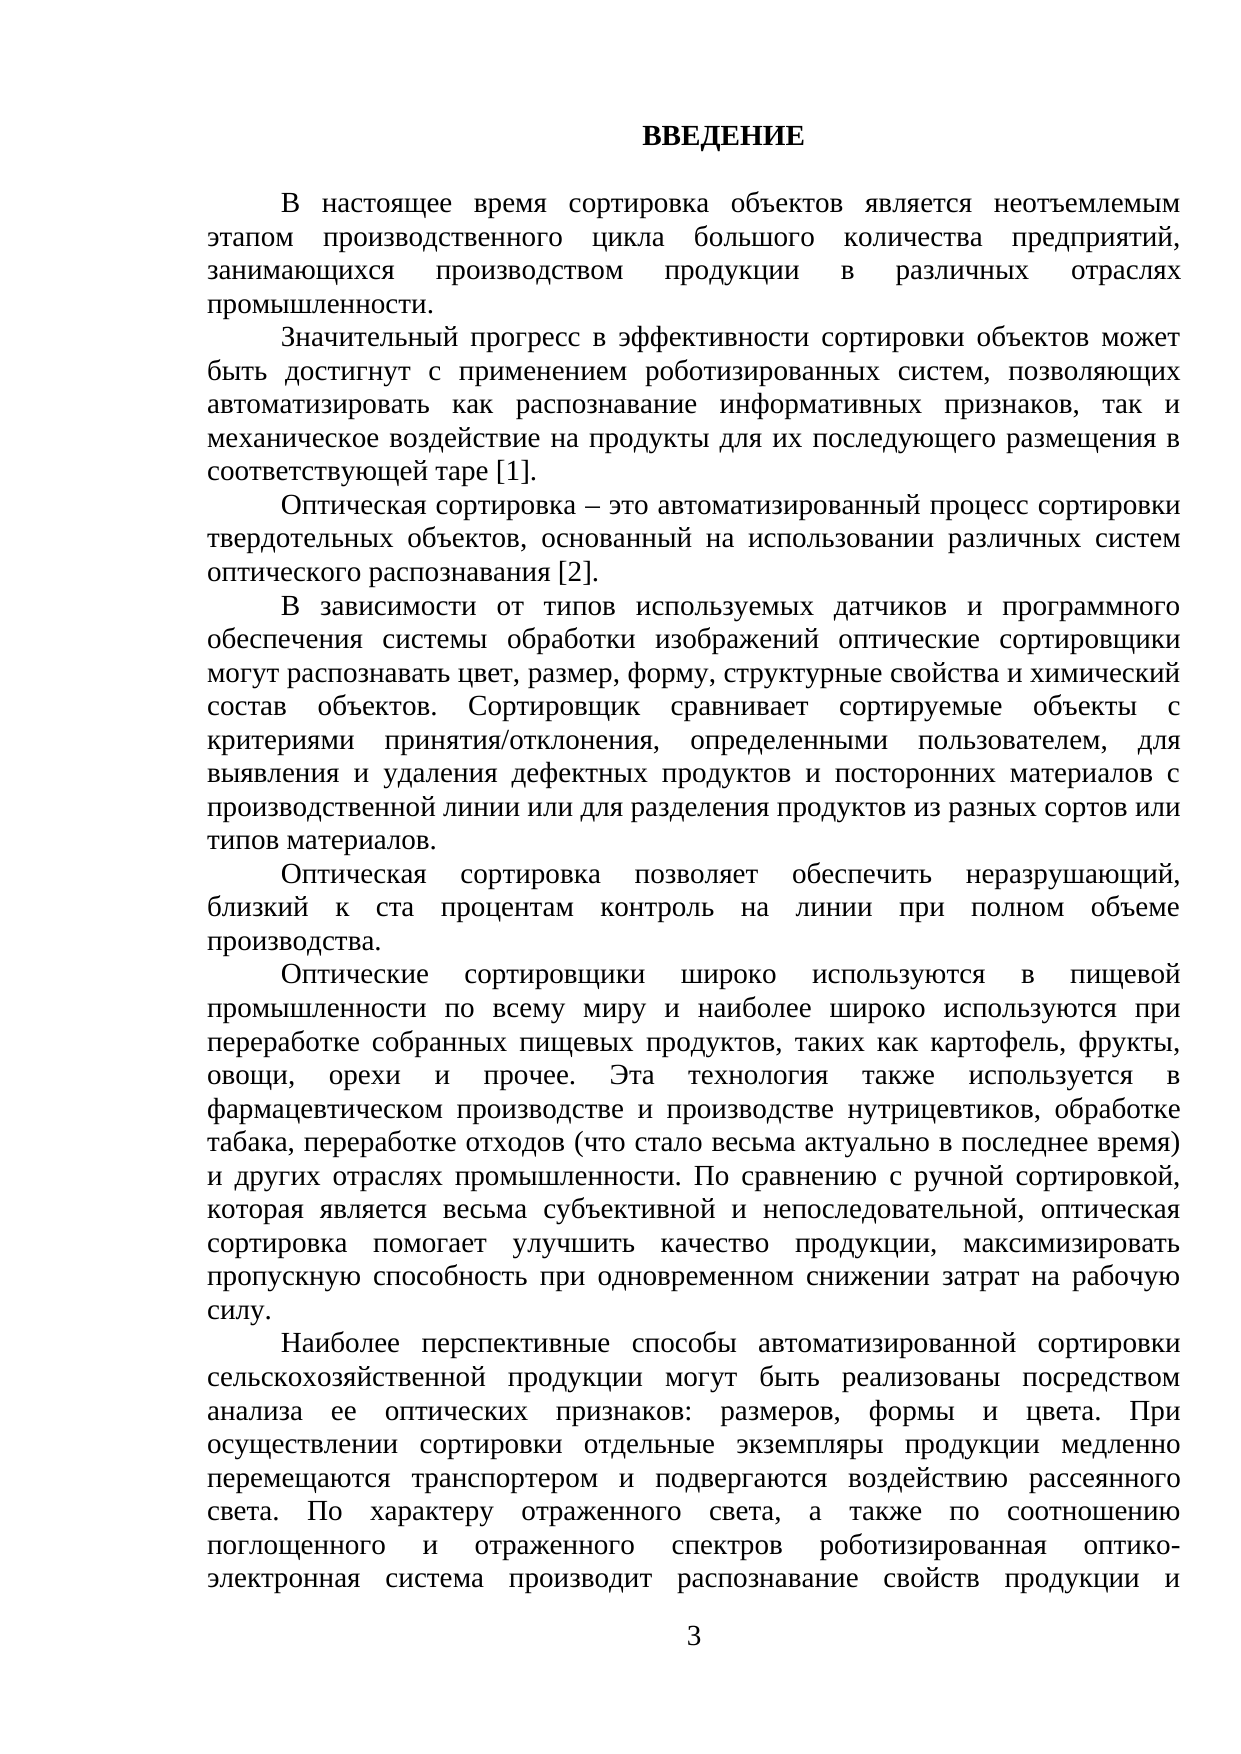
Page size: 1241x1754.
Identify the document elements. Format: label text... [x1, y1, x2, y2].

text Оптическая сортировка позволяет обеспечить неразрушающий, близкий к ста процентам контроль на линии при полном объеме производства. [207, 856, 1181, 957]
text В зависимости от типов используемых датчиков и программного обеспечения системы обработки изображений оптические сортировщики могут распознавать цвет, размер, форму, структурные свойства и химический состав объектов. Сортировщик сравнивает сортируемые объекты с критериями принятия/отклонения, определенными пользователем, для выявления и удаления дефектных продуктов и посторонних материалов с производственной линии или для разделения продуктов из разных сортов или типов материалов. [207, 588, 1181, 856]
text Оптические сортировщики широко используются в пищевой промышленности по всему миру и наиболее широко используются при переработке собранных пищевых продуктов, таких как картофель, фрукты, овощи, орехи и прочее. Эта технология также используется в фармацевтическом производстве и производстве нутрицевтиков, обработке табака, переработке отходов (что стало весьма актуально в последнее время) и других отраслях промышленности. По сравнению с ручной сортировкой, которая является весьма субъективной и непоследовательной, оптическая сортировка помогает улучшить качество продукции, максимизировать пропускную способность при одновременном снижении затрат на рабочую силу. [207, 957, 1181, 1326]
text В настоящее время сортировка объектов является неотъемлемым этапом производственного цикла большого количества предприятий, занимающихся производством продукции в различных отраслях промышленности. [207, 185, 1181, 319]
subtitle ВВЕДЕНИЕ [207, 118, 1181, 152]
text Значительный прогресс в эффективности сортировки объектов может быть достигнут с применением роботизированных систем, позволяющих автоматизировать как распознавание информативных признаков, так и механическое воздействие на продукты для их последующего размещения в соответствующей таре [1]. [207, 319, 1181, 487]
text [207, 1326, 1181, 1594]
text Оптическая сортировка – это автоматизированный процесс сортировки твердотельных объектов, основанный на использовании различных систем оптического распознавания [2]. [207, 487, 1181, 588]
